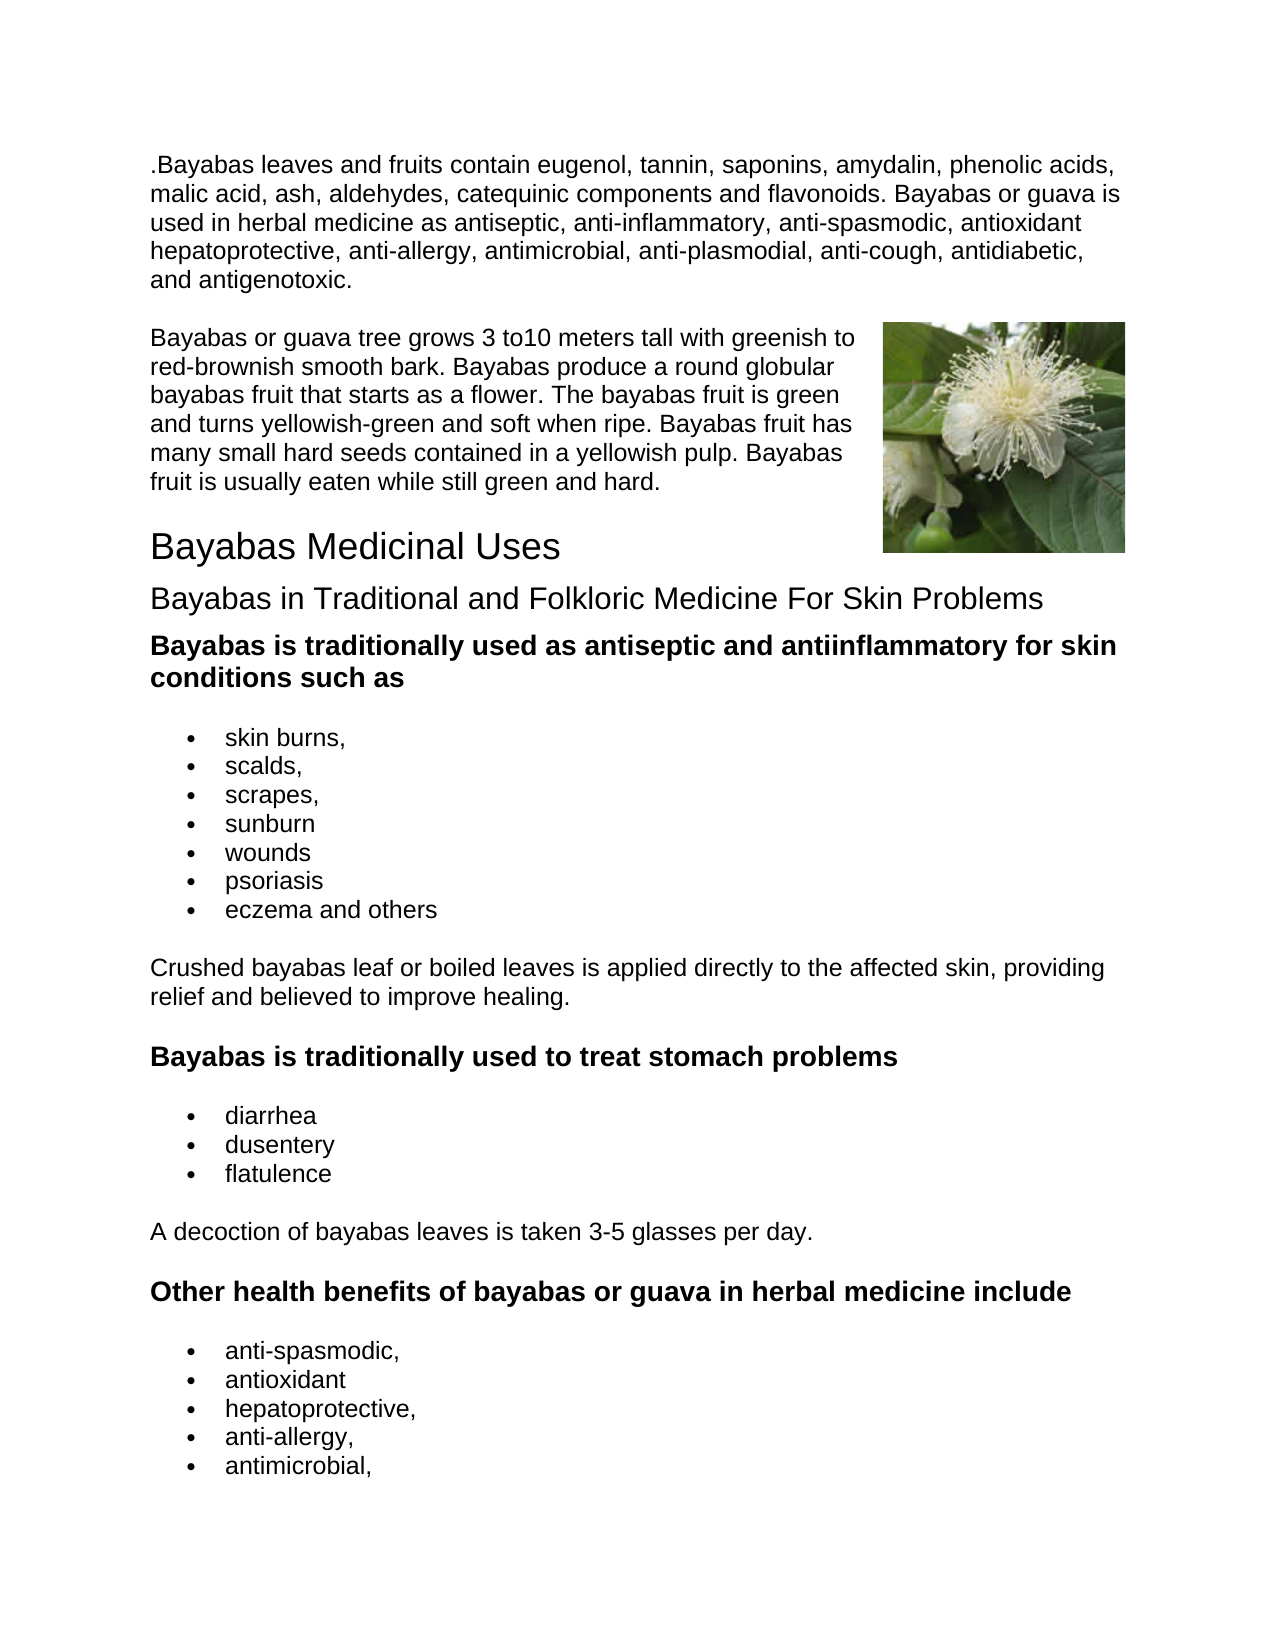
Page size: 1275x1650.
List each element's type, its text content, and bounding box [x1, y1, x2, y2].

text Bayabas in Traditional and Folkloric Medicine For Skin Problems [150, 580, 1125, 616]
list eczema and others [187, 895, 1125, 924]
list anti-spasmodic, [187, 1336, 1125, 1365]
list dusentery [187, 1130, 1125, 1159]
list psoriasis [187, 866, 1125, 895]
list wounds [187, 838, 1125, 866]
text Bayabas Medicinal Uses [150, 524, 1125, 568]
picture [882, 322, 1125, 553]
list scalds, [187, 751, 1125, 780]
text Other health benefits of bayabas or guava in herbal medicine include [150, 1274, 1125, 1307]
list diarrhea [187, 1101, 1125, 1130]
list hepatoprotective, [187, 1394, 1125, 1422]
text Bayabas is traditionally used to treat stomach problems [150, 1040, 1125, 1072]
text Crushed bayabas leaf or boiled leaves is applied directly to the affected skin, providing relief and believed to improve healing. [150, 953, 1125, 1011]
list sunburn [187, 809, 1125, 838]
list scrapes, [187, 780, 1125, 809]
list antimicrobial, [187, 1451, 1125, 1480]
text Bayabas or guava tree grows 3 to10 meters tall with greenish to red-brownish smooth bark. Bayabas produce a round globular bayabas fruit that starts as a flower. The bayabas fruit is green and turns yellowish-green and soft when ripe. Bayabas fruit has many small hard seeds contained in a yellowish pulp. Bayabas fruit is usually eaten while still green and hard. [150, 323, 882, 495]
text .Bayabas leaves and fruits contain eugenol, tannin, saponins, amydalin, phenolic acids, malic acid, ash, aldehydes, catequinic components and flavonoids. Bayabas or guava is used in herbal medicine as antiseptic, anti-inflammatory, anti-spasmodic, antioxidant hepatoprotective, anti-allergy, antimicrobial, anti-plasmodial, anti-cough, antidiabetic, and antigenotoxic. [150, 150, 1125, 294]
text Bayabas is traditionally used as antiseptic and antiinflammatory for skin conditions such as [150, 629, 1125, 693]
list anti-allergy, [187, 1422, 1125, 1451]
text A decoction of bayabas leaves is taken 3-5 glasses per day. [150, 1217, 1125, 1245]
list skin burns, [187, 723, 1125, 751]
list antioxidant [187, 1365, 1125, 1394]
list flatulence [187, 1159, 1125, 1187]
